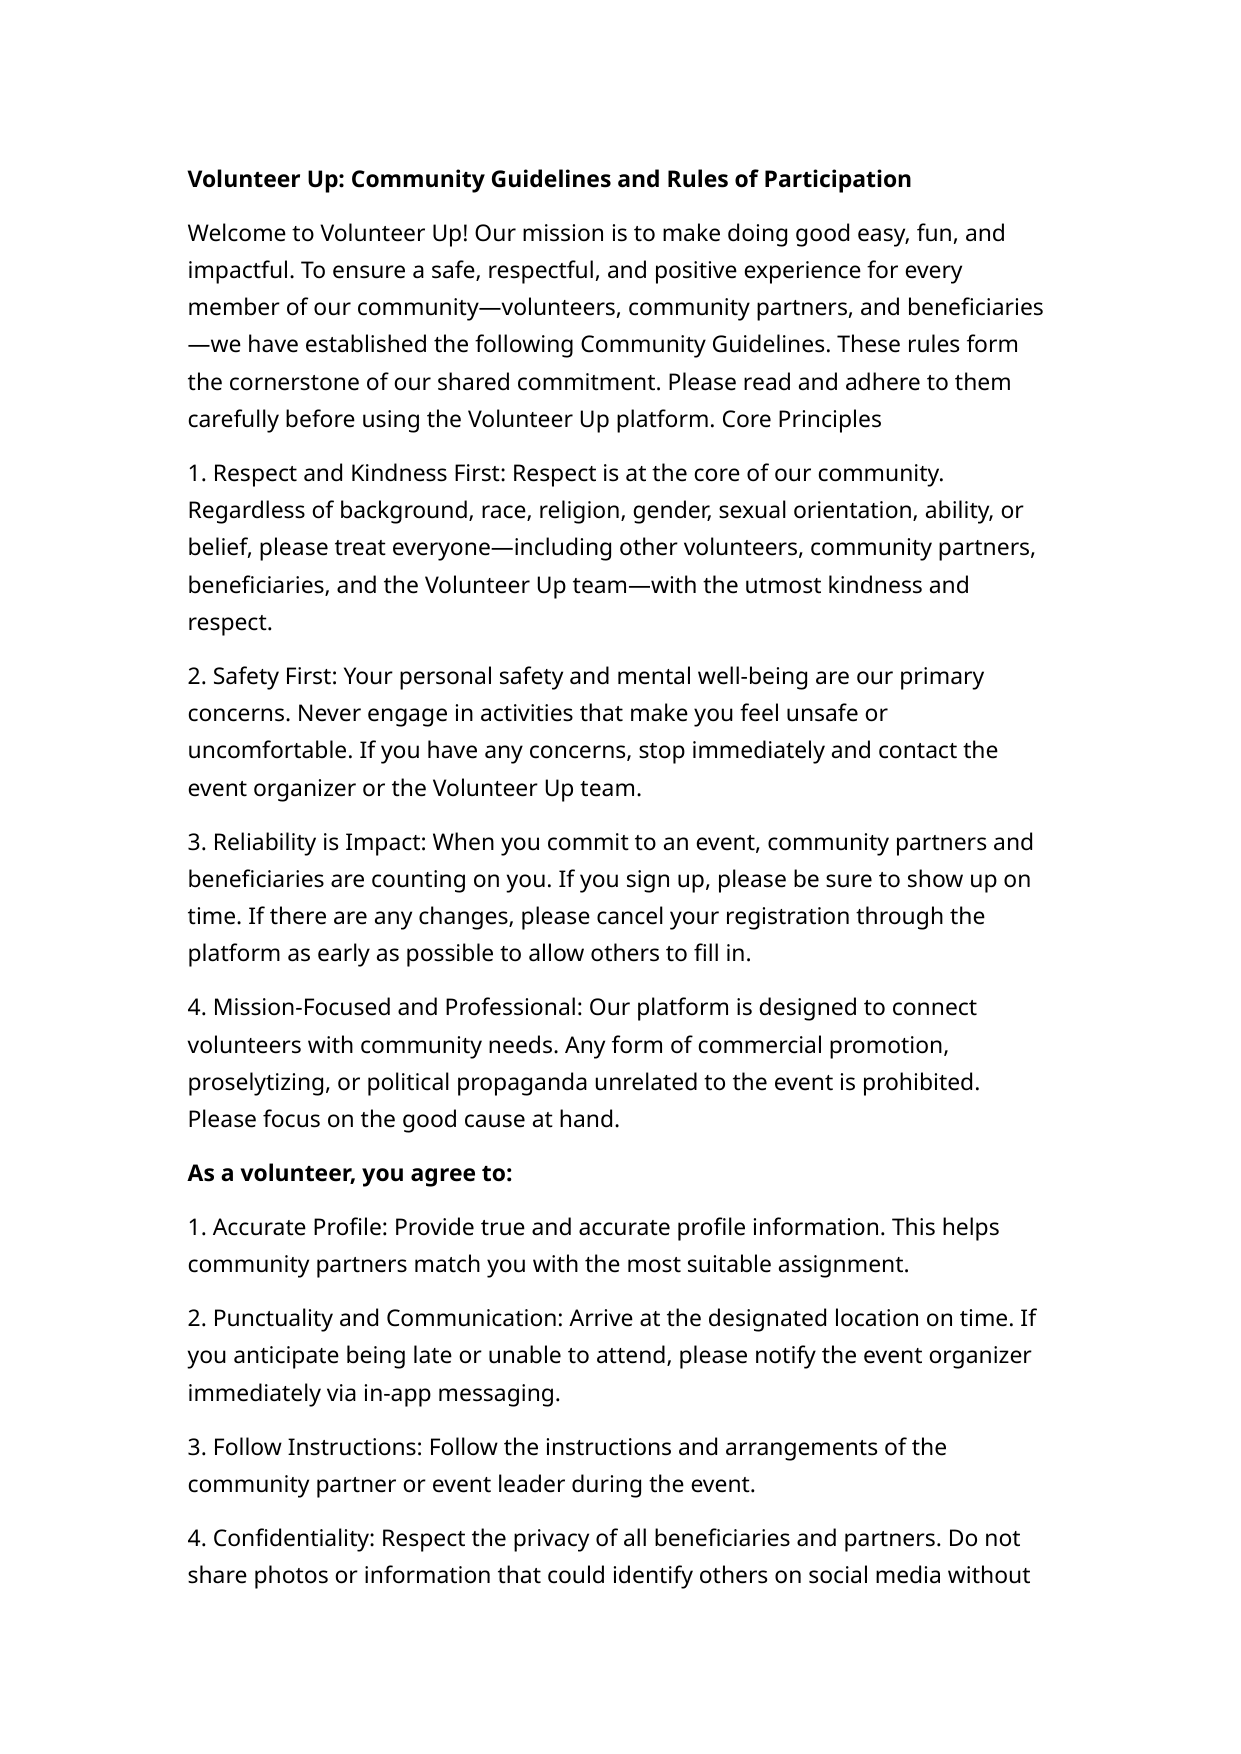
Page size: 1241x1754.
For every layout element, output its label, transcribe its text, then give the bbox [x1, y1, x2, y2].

text 2. Safety First: Your personal safety and mental well-being are our primary concerns. Never engage in activities that make you feel unsafe or uncomfortable. If you have any concerns, stop immediately and contact the event organizer or the Volunteer Up team. [187, 659, 1053, 803]
text Volunteer Up: Community Guidelines and Rules of Participation [187, 162, 1053, 194]
text 3. Follow Instructions: Follow the instructions and arrangements of the community partner or event leader during the event. [187, 1430, 1053, 1499]
text Welcome to Volunteer Up! Our mission is to make doing good easy, fun, and impactful. To ensure a safe, respectful, and positive experience for every member of our community—volunteers, community partners, and beneficiaries—we have established the following Community Guidelines. These rules form the cornerstone of our shared commitment. Please read and adhere to them carefully before using the Volunteer Up platform. Core Principles [187, 216, 1053, 435]
text 3. Reliability is Impact: When you commit to an event, community partners and beneficiaries are counting on you. If you sign up, please be sure to show up on time. If there are any changes, please cancel your registration through the platform as early as possible to allow others to fill in. [187, 825, 1053, 969]
text 1. Accurate Profile: Provide true and accurate profile information. This helps community partners match you with the most suitable assignment. [187, 1210, 1053, 1280]
text 2. Punctuality and Communication: Arrive at the designated location on time. If you anticipate being late or unable to attend, please notify the event organizer immediately via in-app messaging. [187, 1301, 1053, 1408]
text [187, 1521, 1053, 1591]
text As a volunteer, you agree to: [187, 1156, 1053, 1189]
text 1. Respect and Kindness First: Respect is at the core of our community. Regardless of background, race, religion, gender, sexual orientation, ability, or belief, please treat everyone—including other volunteers, community partners, beneficiaries, and the Volunteer Up team—with the utmost kindness and respect. [187, 456, 1053, 638]
text 4. Mission-Focused and Professional: Our platform is designed to connect volunteers with community needs. Any form of commercial promotion, proselytizing, or political propaganda unrelated to the event is prohibited. Please focus on the good cause at hand. [187, 991, 1053, 1135]
